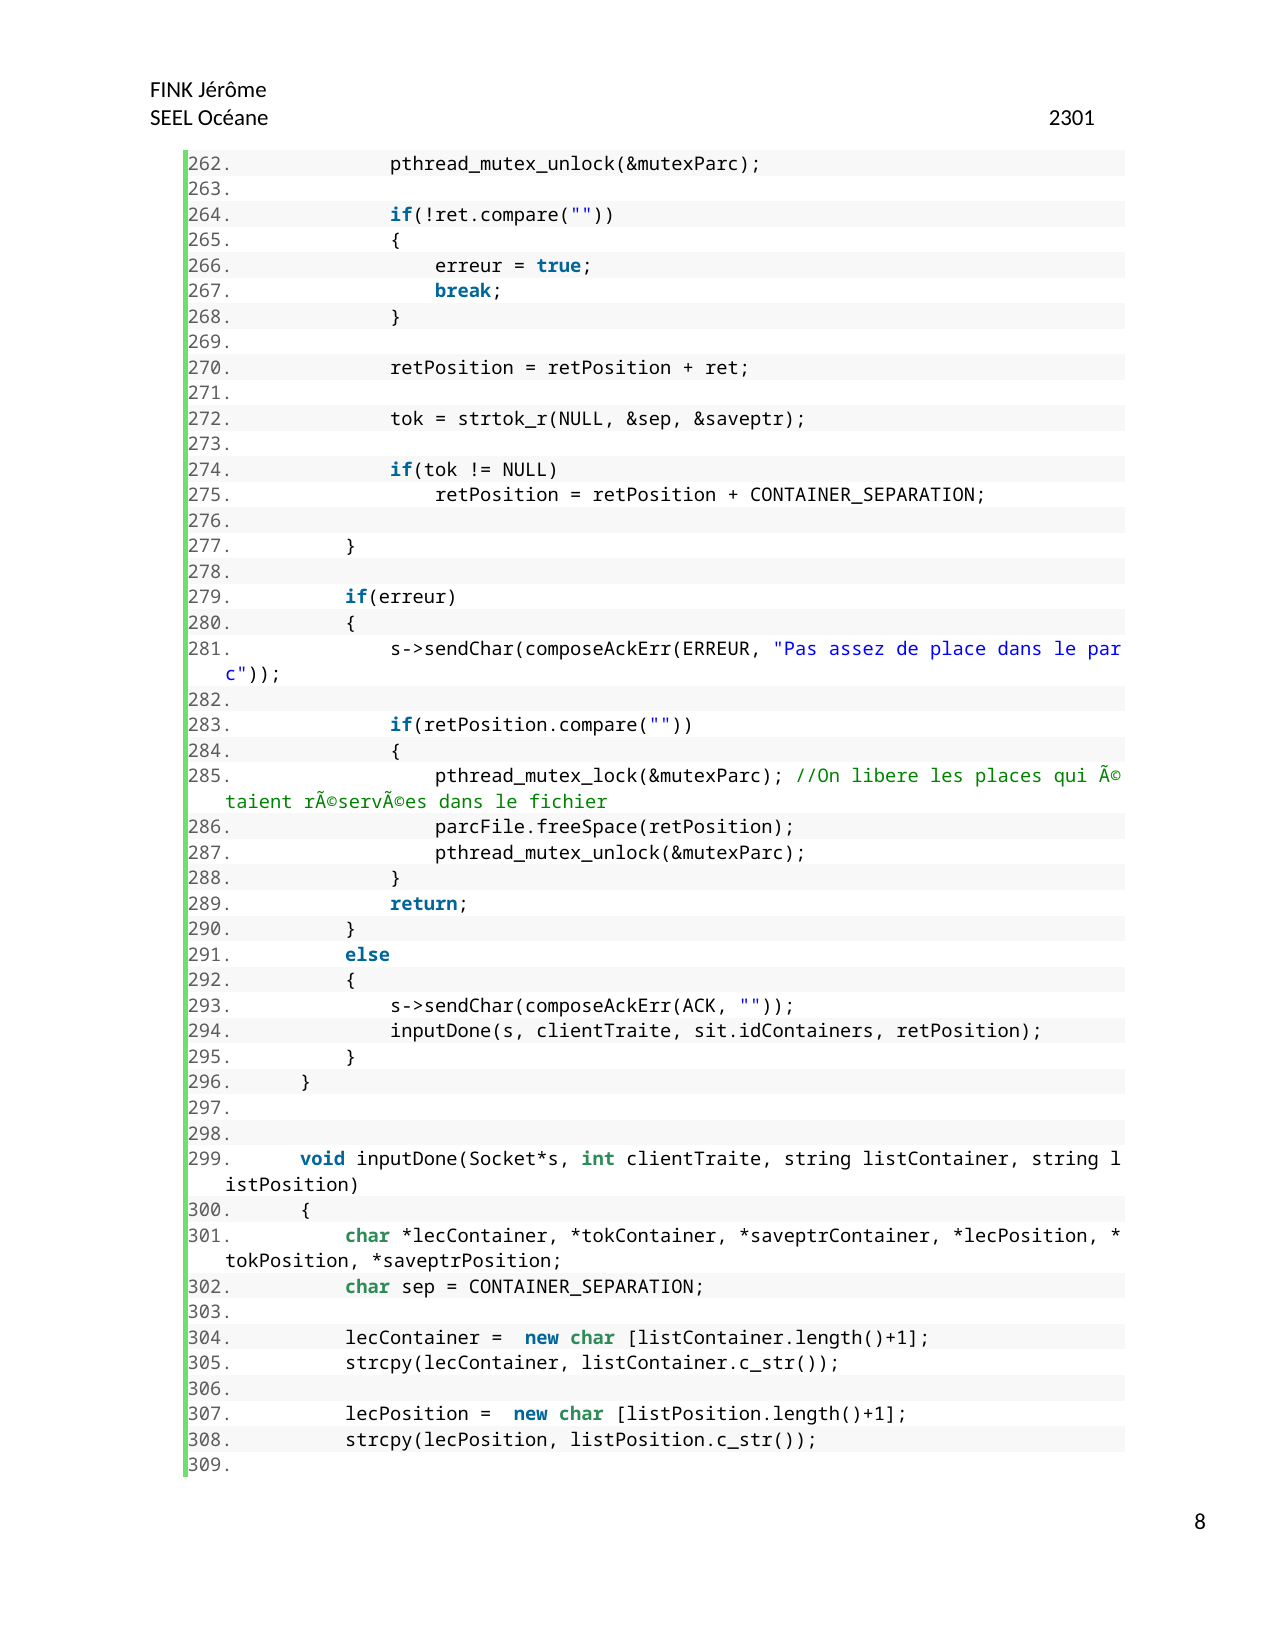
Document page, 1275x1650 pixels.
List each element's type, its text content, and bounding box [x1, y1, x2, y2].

list erreur = true; [188, 252, 1125, 278]
list break; [188, 278, 1125, 303]
list s->sendChar(composeAckErr(ACK, "")); [188, 992, 1125, 1018]
list return; [188, 890, 1125, 916]
list s->sendChar(composeAckErr(ERREUR, "Pas assez de place dans le parc")); [188, 635, 1125, 686]
list if(retPosition.compare("")) [188, 711, 1125, 737]
list strcpy(lecPosition, listPosition.c_str()); [188, 1426, 1125, 1452]
list char *lecContainer, *tokContainer, *saveptrContainer, *lecPosition, *tokPosition, *saveptrPosition; [188, 1222, 1125, 1273]
list pthread_mutex_unlock(&mutexParc); [188, 839, 1125, 864]
list pthread_mutex_lock(&mutexParc); //On libere les places qui Ã©taient rÃ©servÃ©es dans le fichier [188, 762, 1125, 813]
list else [188, 941, 1125, 967]
list inputDone(s, clientTraite, sit.idContainers, retPosition); [188, 1018, 1125, 1043]
list { [188, 609, 1125, 635]
list } [188, 864, 1125, 890]
list } [188, 533, 1125, 558]
list strcpy(lecContainer, listContainer.c_str()); [188, 1349, 1125, 1375]
list if(!ret.compare("")) [188, 201, 1125, 227]
list char sep = CONTAINER_SEPARATION; [188, 1273, 1125, 1298]
list { [188, 227, 1125, 252]
list } [188, 1043, 1125, 1069]
list } [188, 1069, 1125, 1094]
list { [188, 967, 1125, 992]
list parcFile.freeSpace(retPosition); [188, 813, 1125, 839]
list { [188, 1196, 1125, 1222]
list lecPosition = new char [listPosition.length()+1]; [188, 1401, 1125, 1426]
list { [188, 737, 1125, 762]
list lecContainer = new char [listContainer.length()+1]; [188, 1324, 1125, 1349]
list void inputDone(Socket*s, int clientTraite, string listContainer, string listPosition) [188, 1145, 1125, 1196]
list retPosition = retPosition + CONTAINER_SEPARATION; [188, 482, 1125, 507]
list if(erreur) [188, 584, 1125, 609]
list tok = strtok_r(NULL, &sep, &saveptr); [188, 405, 1125, 431]
list retPosition = retPosition + ret; [188, 354, 1125, 380]
list } [188, 303, 1125, 329]
list } [188, 916, 1125, 941]
list if(tok != NULL) [188, 456, 1125, 482]
list pthread_mutex_unlock(&mutexParc); [188, 150, 1125, 176]
